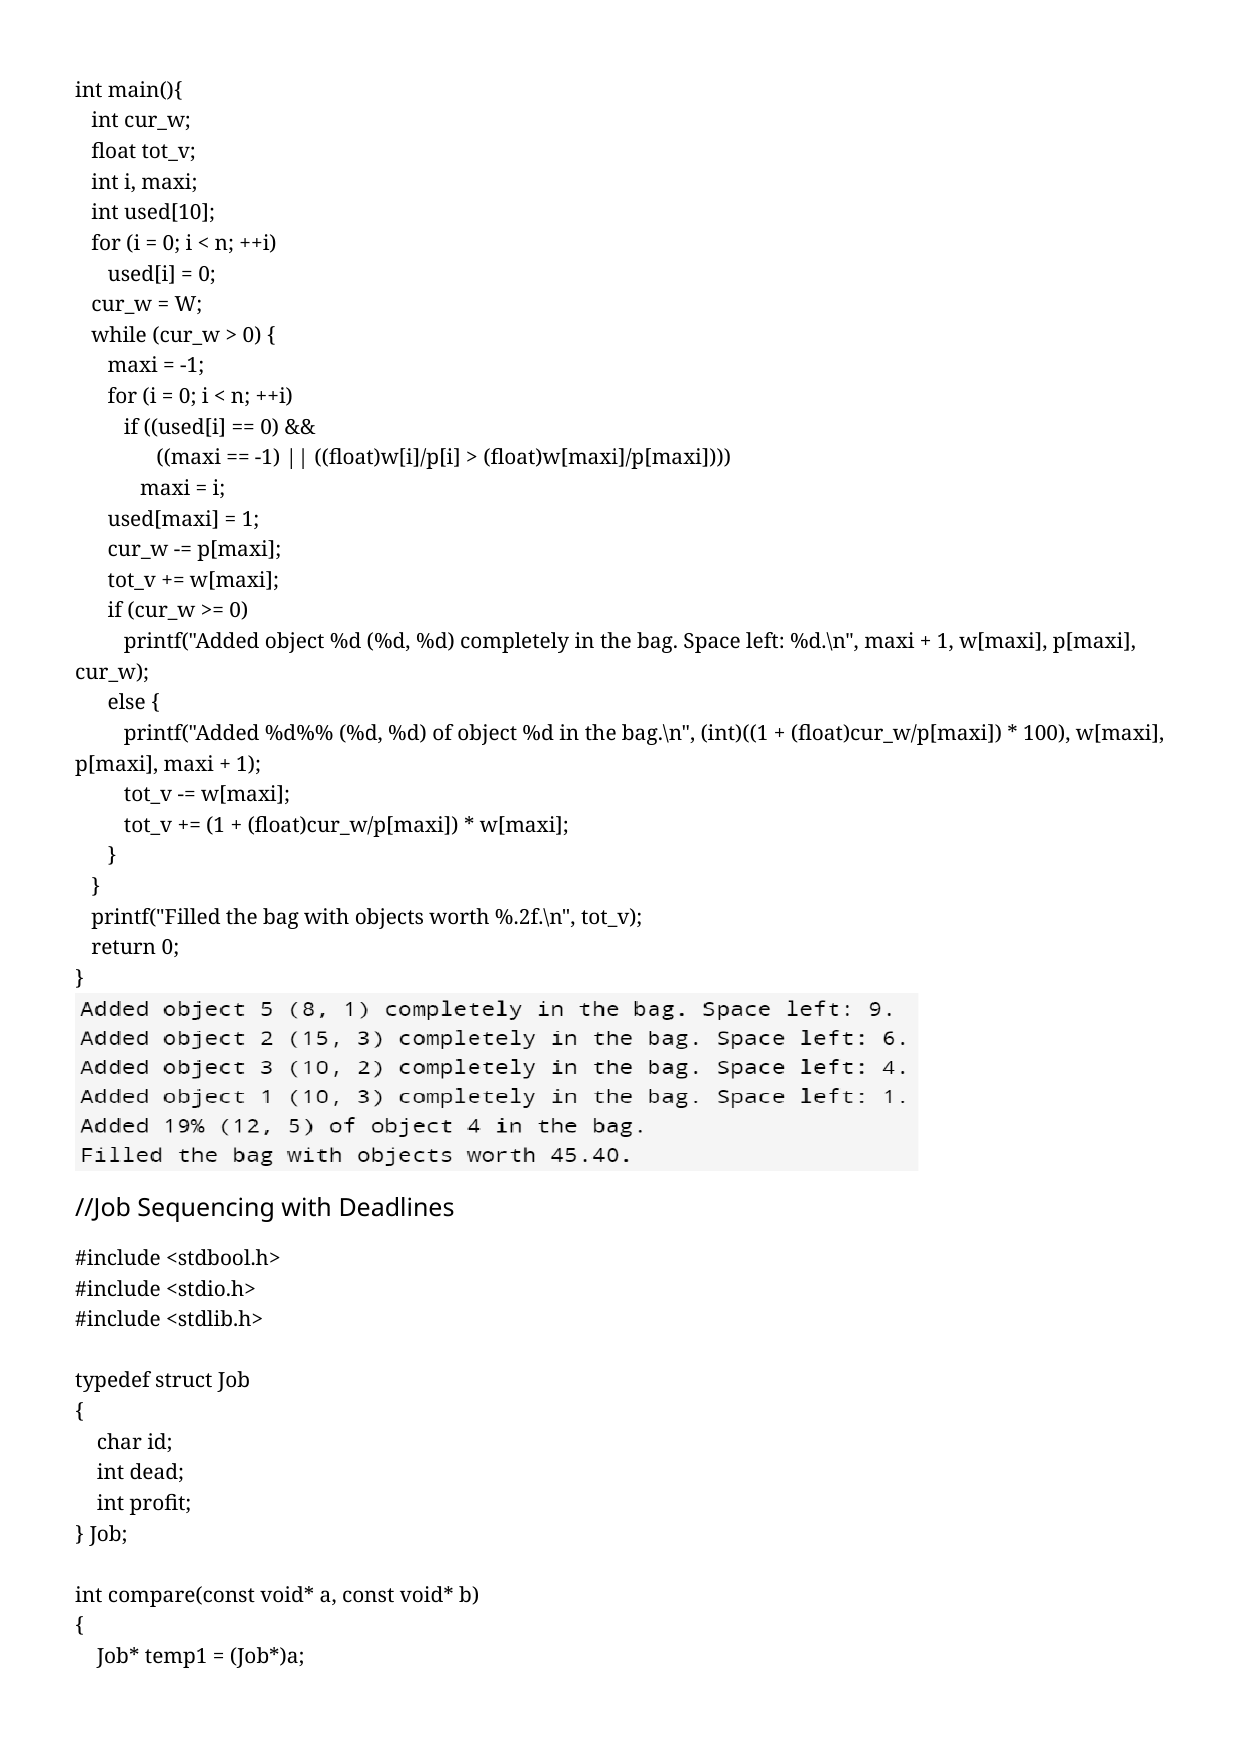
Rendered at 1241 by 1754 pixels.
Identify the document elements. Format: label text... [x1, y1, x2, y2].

text if (cur_w >= 0) [75, 596, 1165, 624]
text { [75, 1611, 1165, 1639]
text maxi = i; [75, 473, 1165, 502]
text tot_v -= w[maxi]; [75, 779, 1165, 808]
text typedef struct Job [75, 1366, 1165, 1394]
text if ((used[i] == 0) && [75, 412, 1165, 440]
text int dead; [75, 1457, 1165, 1486]
text int profit; [75, 1488, 1165, 1517]
text } [75, 963, 1165, 992]
text int used[10]; [75, 197, 1165, 226]
text } [75, 841, 1165, 869]
text maxi = -1; [75, 351, 1165, 379]
text int i, maxi; [75, 167, 1165, 195]
text used[i] = 0; [75, 259, 1165, 287]
text printf("Added object %d (%d, %d) completely in the bag. Space left: %d.\n", maxi + 1, w[maxi], p[maxi], cur_w); [75, 626, 1165, 685]
text float tot_v; [75, 136, 1165, 165]
text char id; [75, 1427, 1165, 1455]
text cur_w = W; [75, 289, 1165, 318]
text int compare(const void* a, const void* b) [75, 1580, 1165, 1608]
text int main(){ [75, 75, 1165, 103]
text #include <stdlib.h> [75, 1304, 1165, 1333]
text #include <stdio.h> [75, 1274, 1165, 1302]
text return 0; [75, 932, 1165, 961]
text int cur_w; [75, 106, 1165, 134]
text for (i = 0; i < n; ++i) [75, 381, 1165, 410]
text { [75, 1396, 1165, 1425]
text else { [75, 687, 1165, 716]
text } [75, 871, 1165, 900]
text tot_v += w[maxi]; [75, 565, 1165, 593]
picture [75, 993, 919, 1171]
text } Job; [75, 1519, 1165, 1547]
text while (cur_w > 0) { [75, 320, 1165, 348]
text for (i = 0; i < n; ++i) [75, 228, 1165, 257]
text printf("Filled the bag with objects worth %.2f.\n", tot_v); [75, 902, 1165, 930]
text printf("Added %d%% (%d, %d) of object %d in the bag.\n", (int)((1 + (float)cur_w/p[maxi]) * 100), w[maxi], p[maxi], maxi + 1); [75, 718, 1165, 777]
text cur_w -= p[maxi]; [75, 534, 1165, 563]
text used[maxi] = 1; [75, 504, 1165, 532]
text tot_v += (1 + (float)cur_w/p[maxi]) * w[maxi]; [75, 810, 1165, 838]
text ((maxi == -1) || ((float)w[i]/p[i] > (float)w[maxi]/p[maxi]))) [75, 442, 1165, 471]
text Job* temp1 = (Job*)a; [75, 1641, 1165, 1670]
text #include <stdbool.h> [75, 1243, 1165, 1272]
text //Job Sequencing with Deadlines [75, 1190, 1165, 1224]
